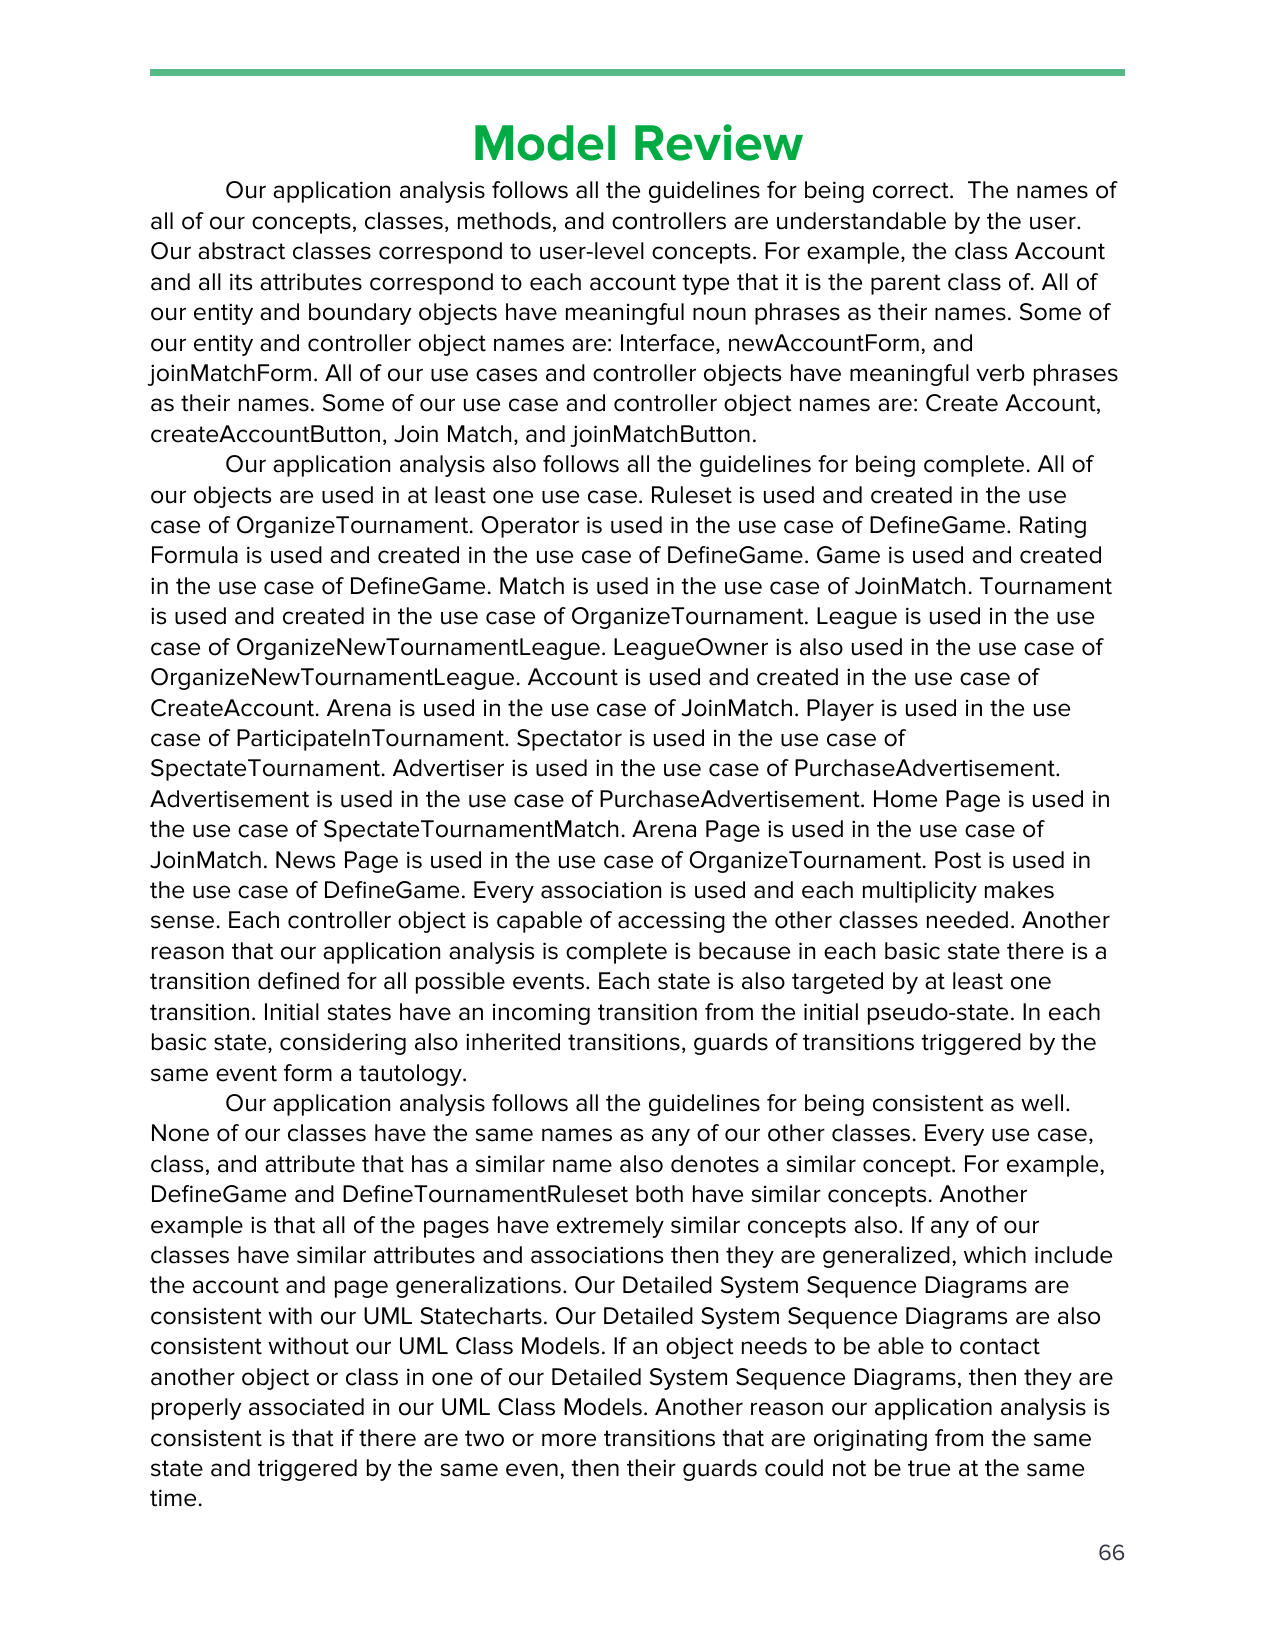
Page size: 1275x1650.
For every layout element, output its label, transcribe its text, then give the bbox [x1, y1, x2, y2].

text Model Review [150, 112, 1125, 176]
picture [150, 69, 1125, 76]
text Our application analysis also follows all the guidelines for being complete. All of our objects are used in at least one use case. Ruleset is used and created in the use case of OrganizeTournament. Operator is used in the use case of DefineGame. Rating Formula is used and created in the use case of DefineGame. Game is used and created in the use case of DefineGame. Match is used in the use case of JoinMatch. Tournament is used and created in the use case of OrganizeTournament. League is used in the use case of OrganizeNewTournamentLeague. LeagueOwner is also used in the use case of OrganizeNewTournamentLeague. Account is used and created in the use case of CreateAccount. Arena is used in the use case of JoinMatch. Player is used in the use case of ParticipateInTournament. Spectator is used in the use case of SpectateTournament. Advertiser is used in the use case of PurchaseAdvertisement. Advertisement is used in the use case of PurchaseAdvertisement. Home Page is used in the use case of SpectateTournamentMatch. Arena Page is used in the use case of JoinMatch. News Page is used in the use case of OrganizeTournament. Post is used in the use case of DefineGame. Every association is used and each multiplicity makes sense. Each controller object is capable of accessing the other classes needed. Another reason that our application analysis is complete is because in each basic state there is a transition defined for all possible events. Each state is also targeted by at least one transition. Initial states have an incoming transition from the initial pseudo-state. In each basic state, considering also inherited transitions, guards of transitions triggered by the same event form a tautology. [150, 450, 1125, 1088]
text Our application analysis follows all the guidelines for being consistent as well. None of our classes have the same names as any of our other classes. Every use case, class, and attribute that has a similar name also denotes a similar concept. For example, DefineGame and DefineTournamentRuleset both have similar concepts. Another example is that all of the pages have extremely similar concepts also. If any of our classes have similar attributes and associations then they are generalized, which include the account and page generalizations. Our Detailed System Sequence Diagrams are consistent with our UML Statecharts. Our Detailed System Sequence Diagrams are also consistent without our UML Class Models. If an object needs to be able to contact another object or class in one of our Detailed System Sequence Diagrams, then they are properly associated in our UML Class Models. Another reason our application analysis is consistent is that if there are two or more transitions that are originating from the same state and triggered by the same even, then their guards could not be true at the same time. [150, 1088, 1125, 1514]
text Our application analysis follows all the guidelines for being correct. The names of all of our concepts, classes, methods, and controllers are understandable by the user. Our abstract classes correspond to user-level concepts. For example, the class Account and all its attributes correspond to each account type that it is the parent class of. All of our entity and boundary objects have meaningful noun phrases as their names. Some of our entity and controller object names are: Interface, newAccountForm, and joinMatchForm. All of our use cases and controller objects have meaningful verb phrases as their names. Some of our use case and controller object names are: Create Account, createAccountButton, Join Match, and joinMatchButton. [150, 176, 1125, 450]
